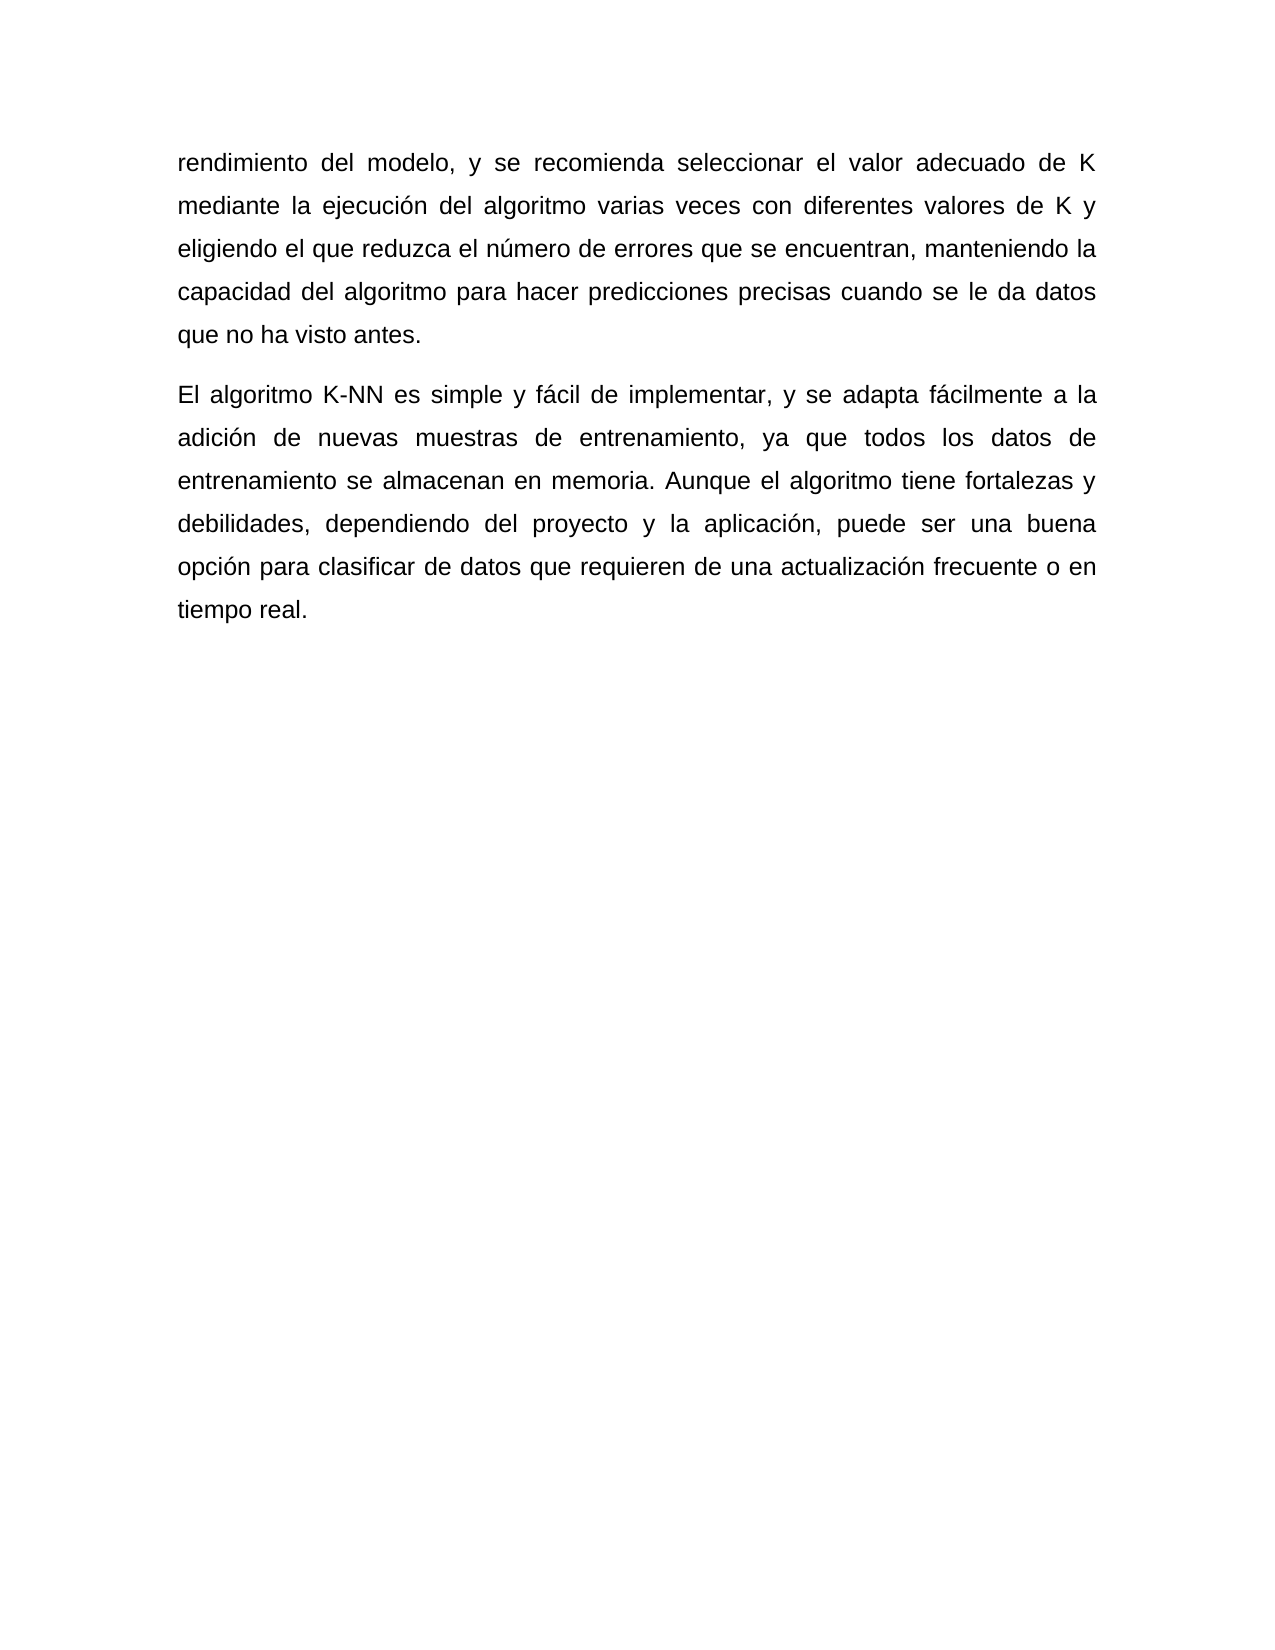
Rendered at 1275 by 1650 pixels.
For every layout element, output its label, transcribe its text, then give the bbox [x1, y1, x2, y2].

text El algoritmo K-NN es simple y fácil de implementar, y se adapta fácilmente a la adición de nuevas muestras de entrenamiento, ya que todos los datos de entrenamiento se almacenan en memoria. Aunque el algoritmo tiene fortalezas y debilidades, dependiendo del proyecto y la aplicación, puede ser una buena opción para clasificar de datos que requieren de una actualización frecuente o en tiempo real. [177, 380, 1098, 624]
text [177, 148, 1098, 349]
